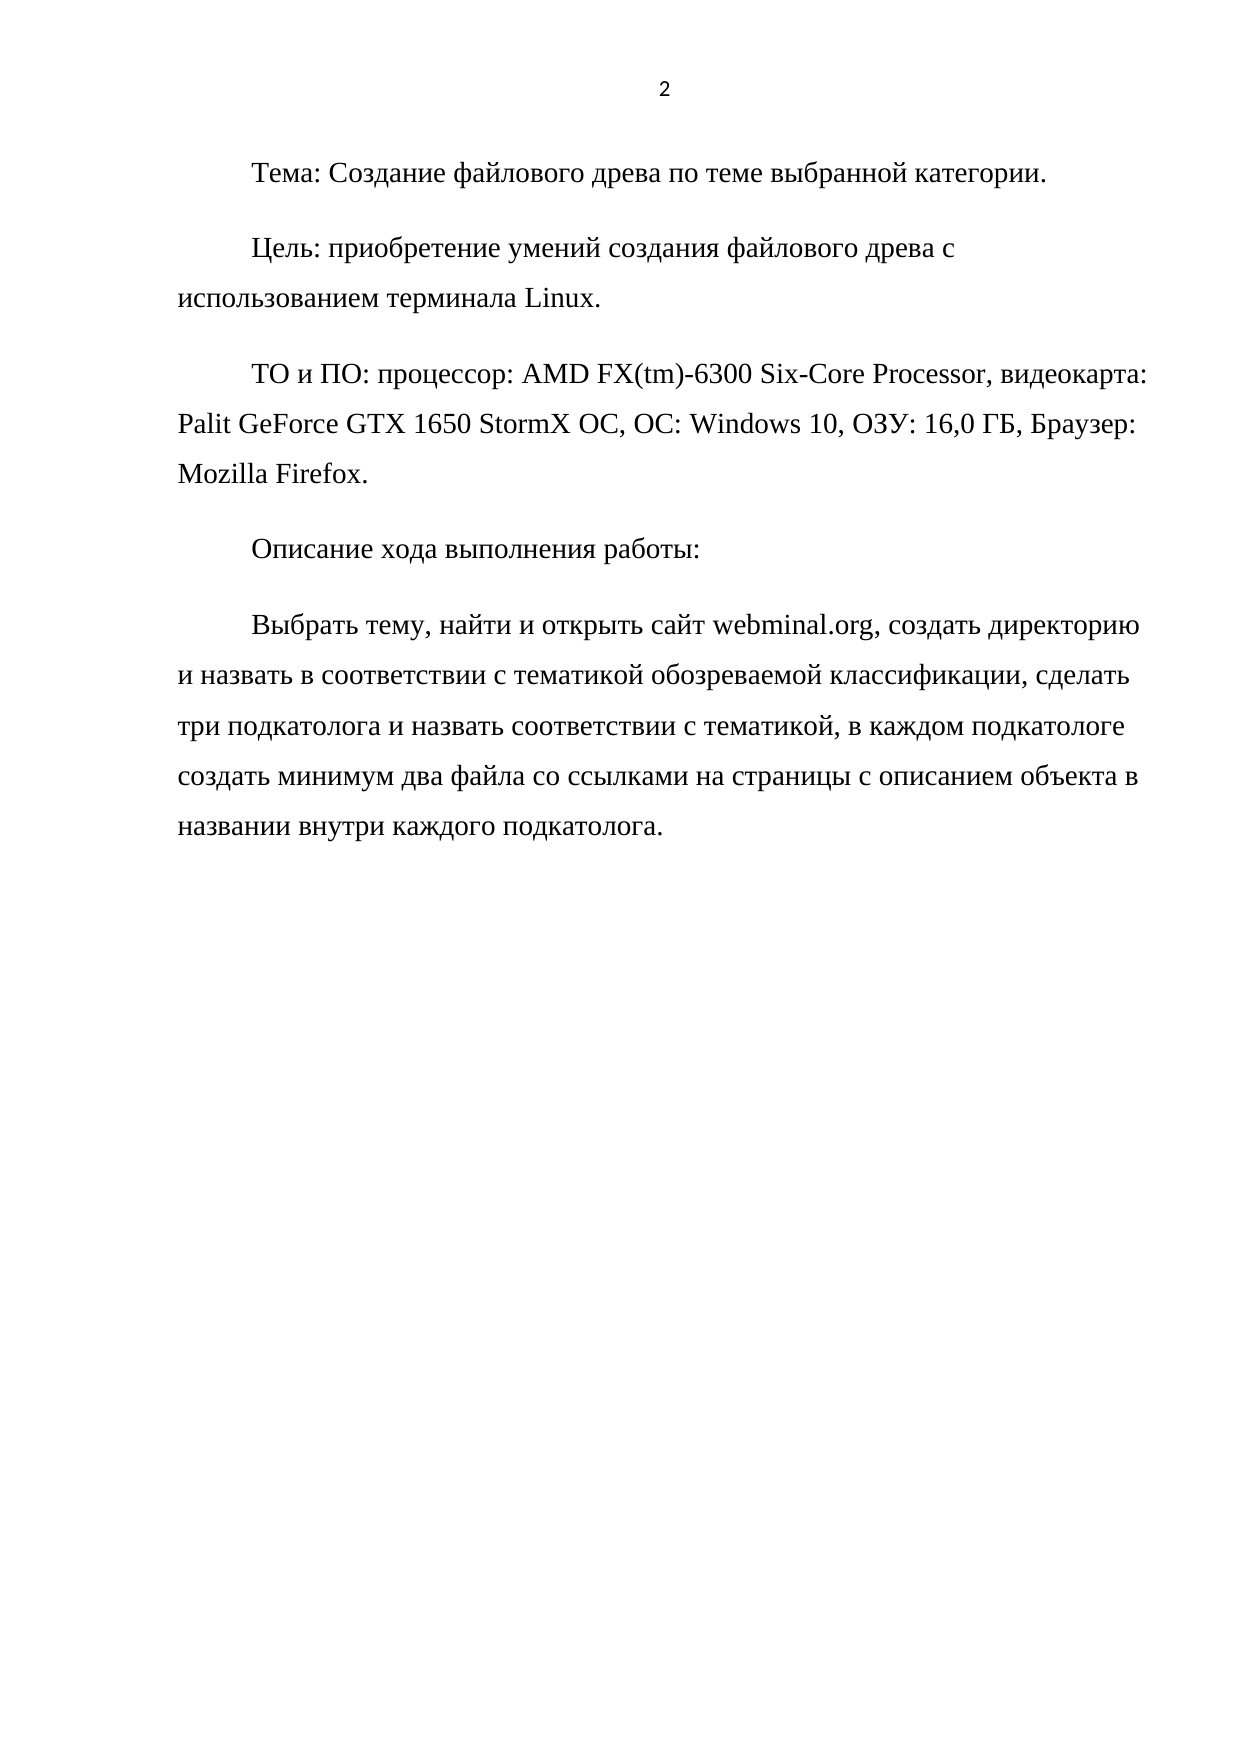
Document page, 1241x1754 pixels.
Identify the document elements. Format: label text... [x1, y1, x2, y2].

text Описание хода выполнения работы: [177, 532, 1152, 565]
text Тема: Создание файлового древа по теме выбранной категории. [177, 155, 1152, 188]
text ТО и ПО: процессор: AMD FX(tm)-6300 Six-Core Processor, видеокарта: Palit GeForce GTX 1650 StormX OC, ОС: Windows 10, ОЗУ: 16,0 ГБ, Браузер: Mozilla Firefox. [177, 356, 1152, 490]
text Выбрать тему, найти и открыть сайт webminal.org, создать директорию и назвать в соответствии с тематикой обозреваемой классификации, сделать три подкатолога и назвать соответствии с тематикой, в каждом подкатологе создать минимум два файла со ссылками на страницы с описанием объекта в названии внутри каждого подкатолога. [177, 607, 1152, 842]
text Цель: приобретение умений создания файлового древа с использованием терминала Linux. [177, 230, 1152, 314]
